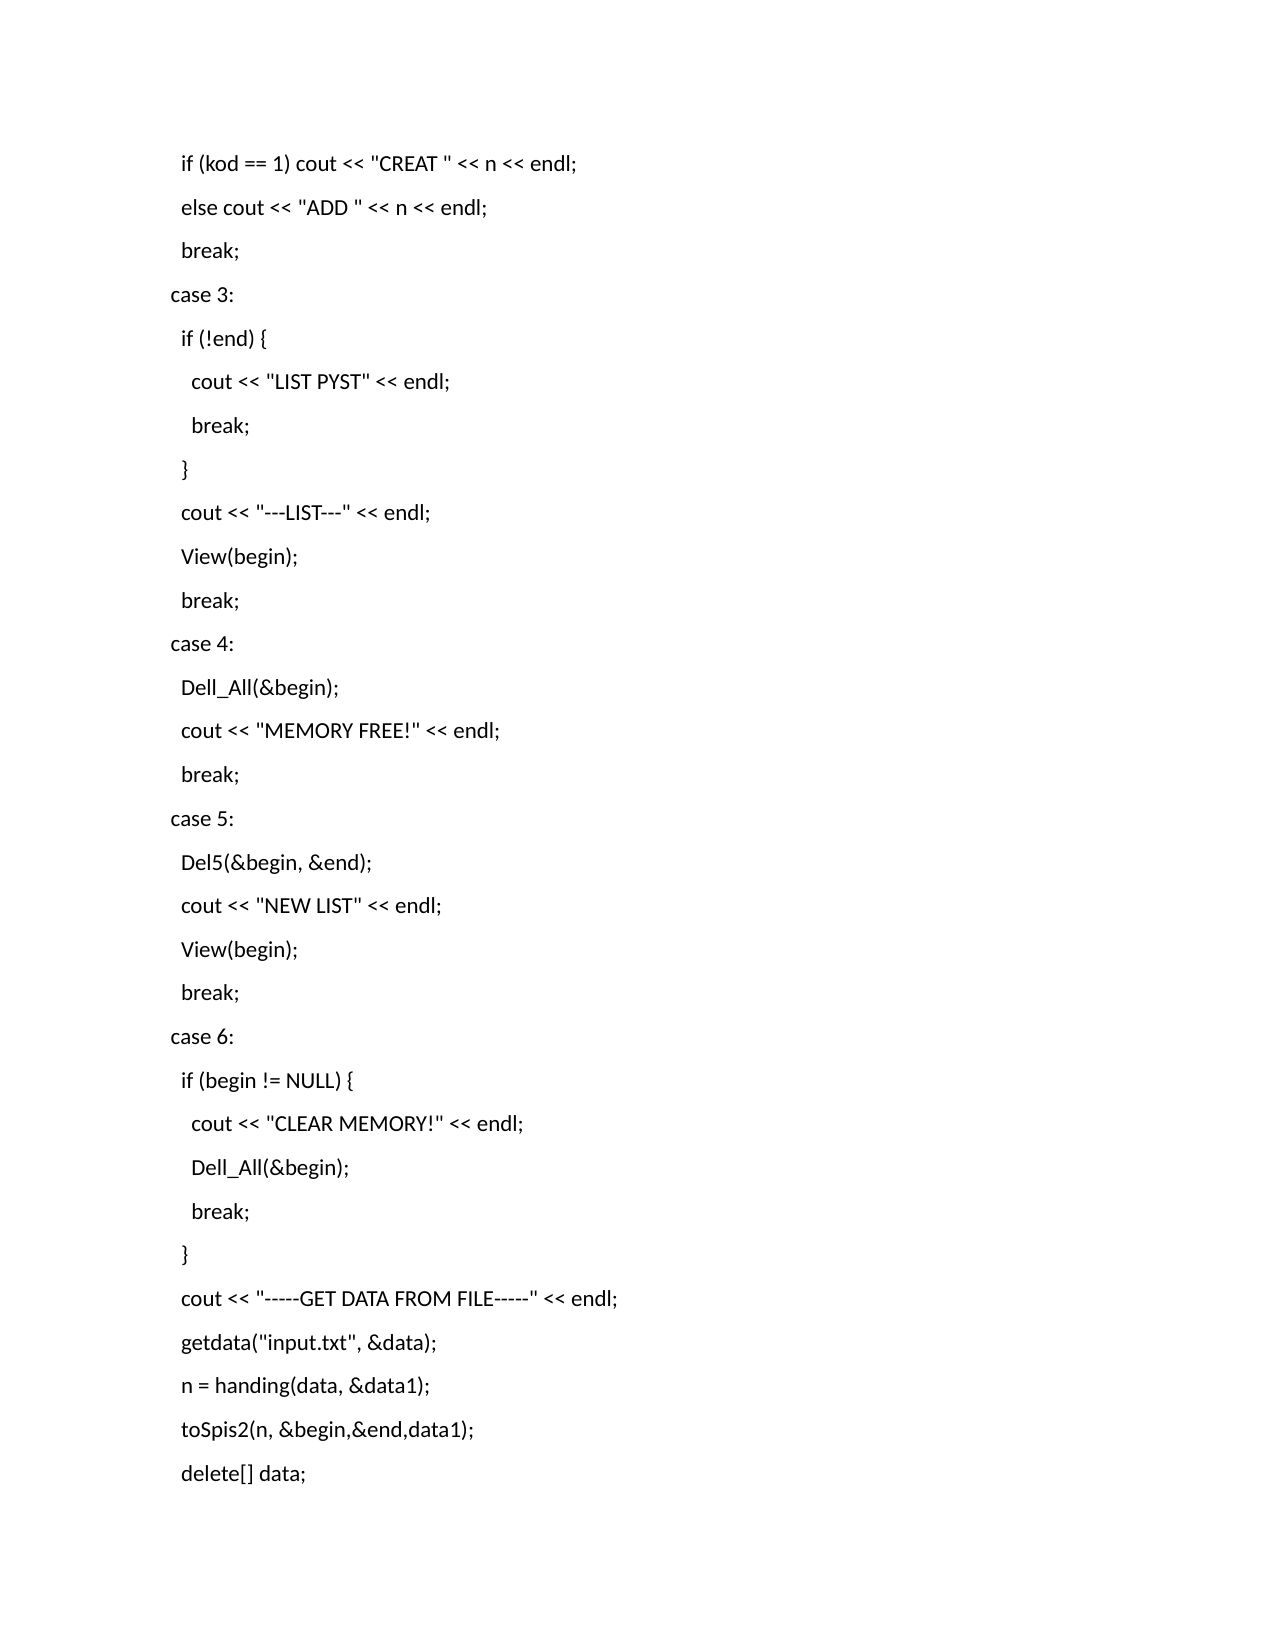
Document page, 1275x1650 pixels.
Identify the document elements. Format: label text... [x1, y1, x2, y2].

text Dell_All(&begin); [150, 674, 1125, 701]
text break; [150, 586, 1125, 613]
text break; [150, 1197, 1125, 1224]
text delete[] data; [150, 1459, 1125, 1486]
text else cout << "ADD " << n << endl; [150, 194, 1125, 221]
text } [150, 456, 1125, 482]
text case 4: [150, 630, 1125, 657]
text cout << "---LIST---" << endl; [150, 499, 1125, 526]
text case 3: [150, 281, 1125, 308]
text cout << "LIST PYST" << endl; [150, 368, 1125, 395]
text Dell_All(&begin); [150, 1154, 1125, 1181]
text toSpis2(n, &begin,&end,data1); [150, 1416, 1125, 1443]
text break; [150, 412, 1125, 439]
text if (!end) { [150, 324, 1125, 352]
text break; [150, 979, 1125, 1006]
text if (kod == 1) cout << "CREAT " << n << endl; [150, 150, 1125, 177]
text cout << "NEW LIST" << endl; [150, 892, 1125, 919]
text if (begin != NULL) { [150, 1067, 1125, 1093]
text getdata("input.txt", &data); [150, 1328, 1125, 1355]
text } [150, 1241, 1125, 1268]
text case 6: [150, 1023, 1125, 1050]
text break; [150, 761, 1125, 788]
text cout << "CLEAR MEMORY!" << endl; [150, 1110, 1125, 1137]
text break; [150, 237, 1125, 264]
text Del5(&begin, &end); [150, 848, 1125, 875]
text View(begin); [150, 543, 1125, 570]
text cout << "MEMORY FREE!" << endl; [150, 717, 1125, 744]
text n = handing(data, &data1); [150, 1372, 1125, 1399]
text View(begin); [150, 936, 1125, 963]
text cout << "-----GET DATA FROM FILE-----" << endl; [150, 1285, 1125, 1312]
text case 5: [150, 805, 1125, 832]
